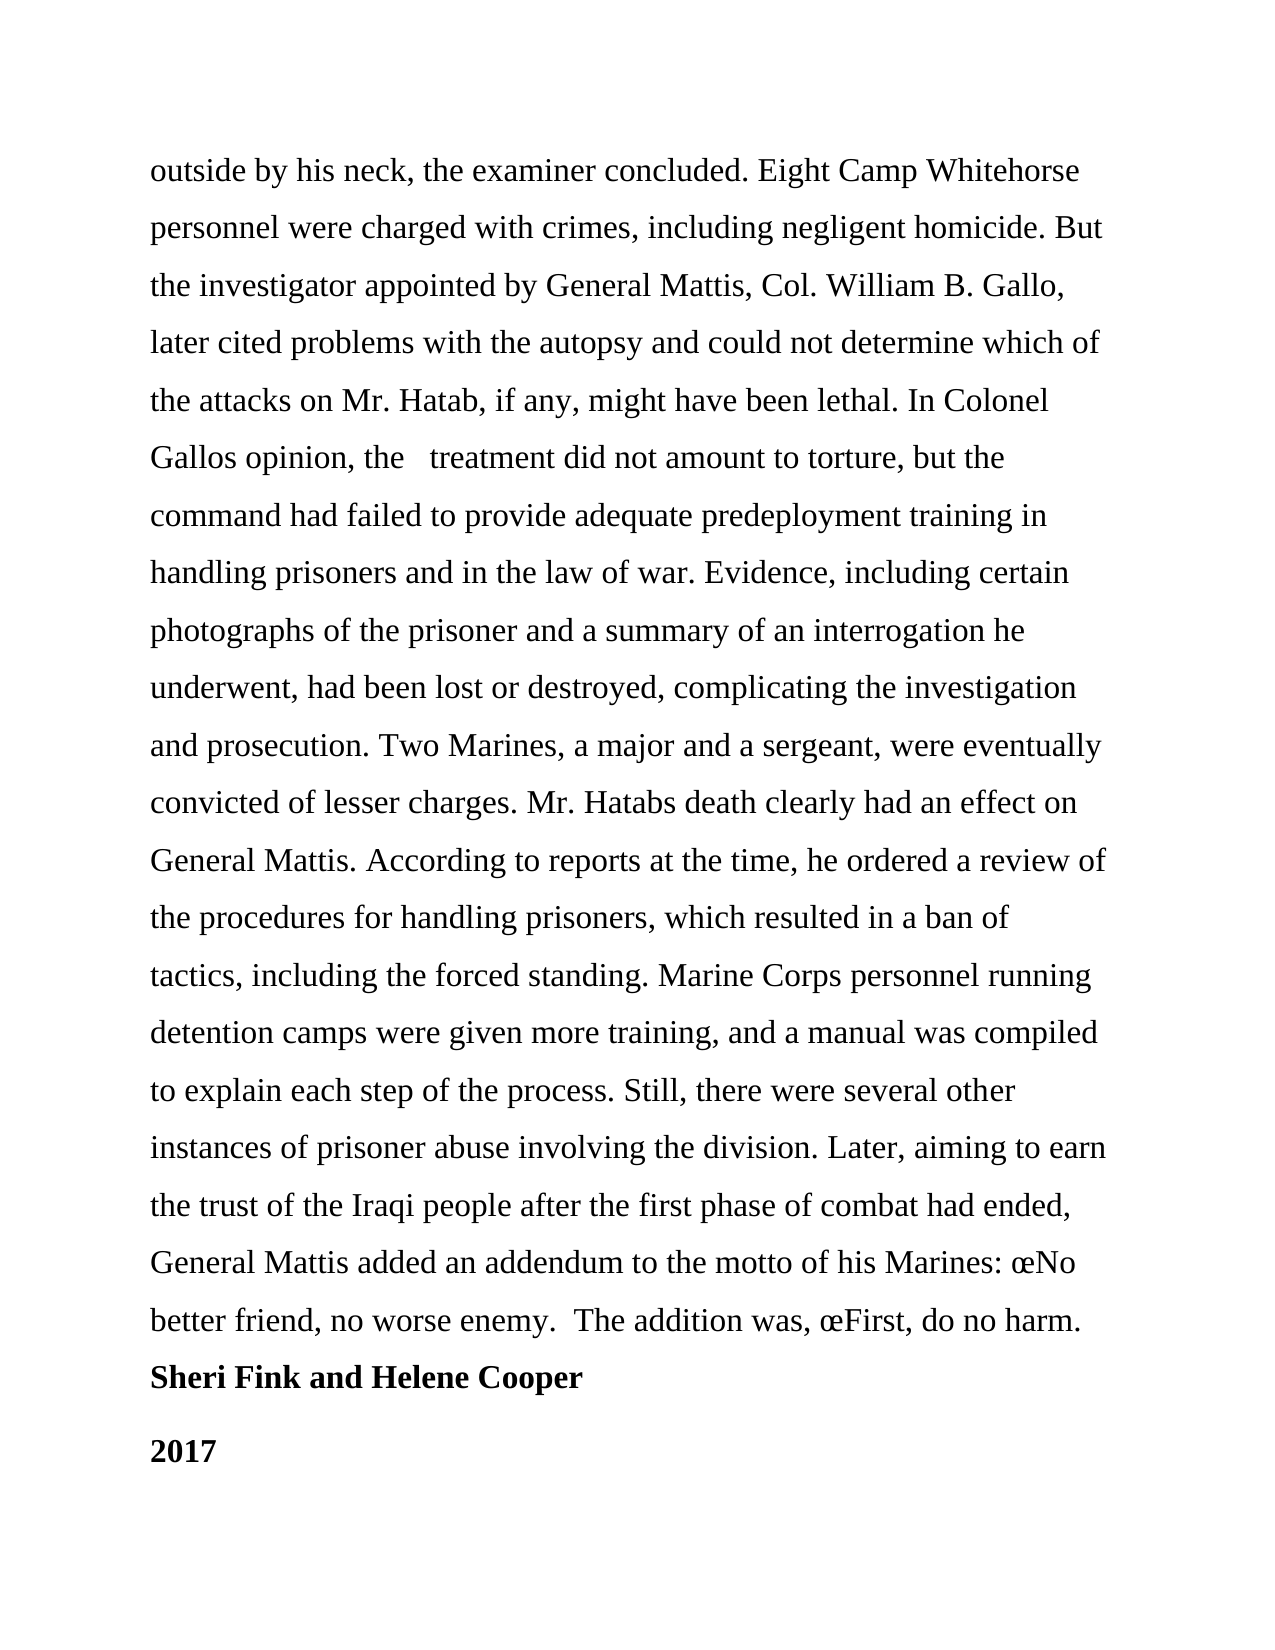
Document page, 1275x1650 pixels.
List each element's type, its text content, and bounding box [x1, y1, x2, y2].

text 2017 [150, 1432, 1125, 1470]
text Sheri Fink and Helene Cooper [150, 1357, 1125, 1396]
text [150, 150, 1125, 1338]
